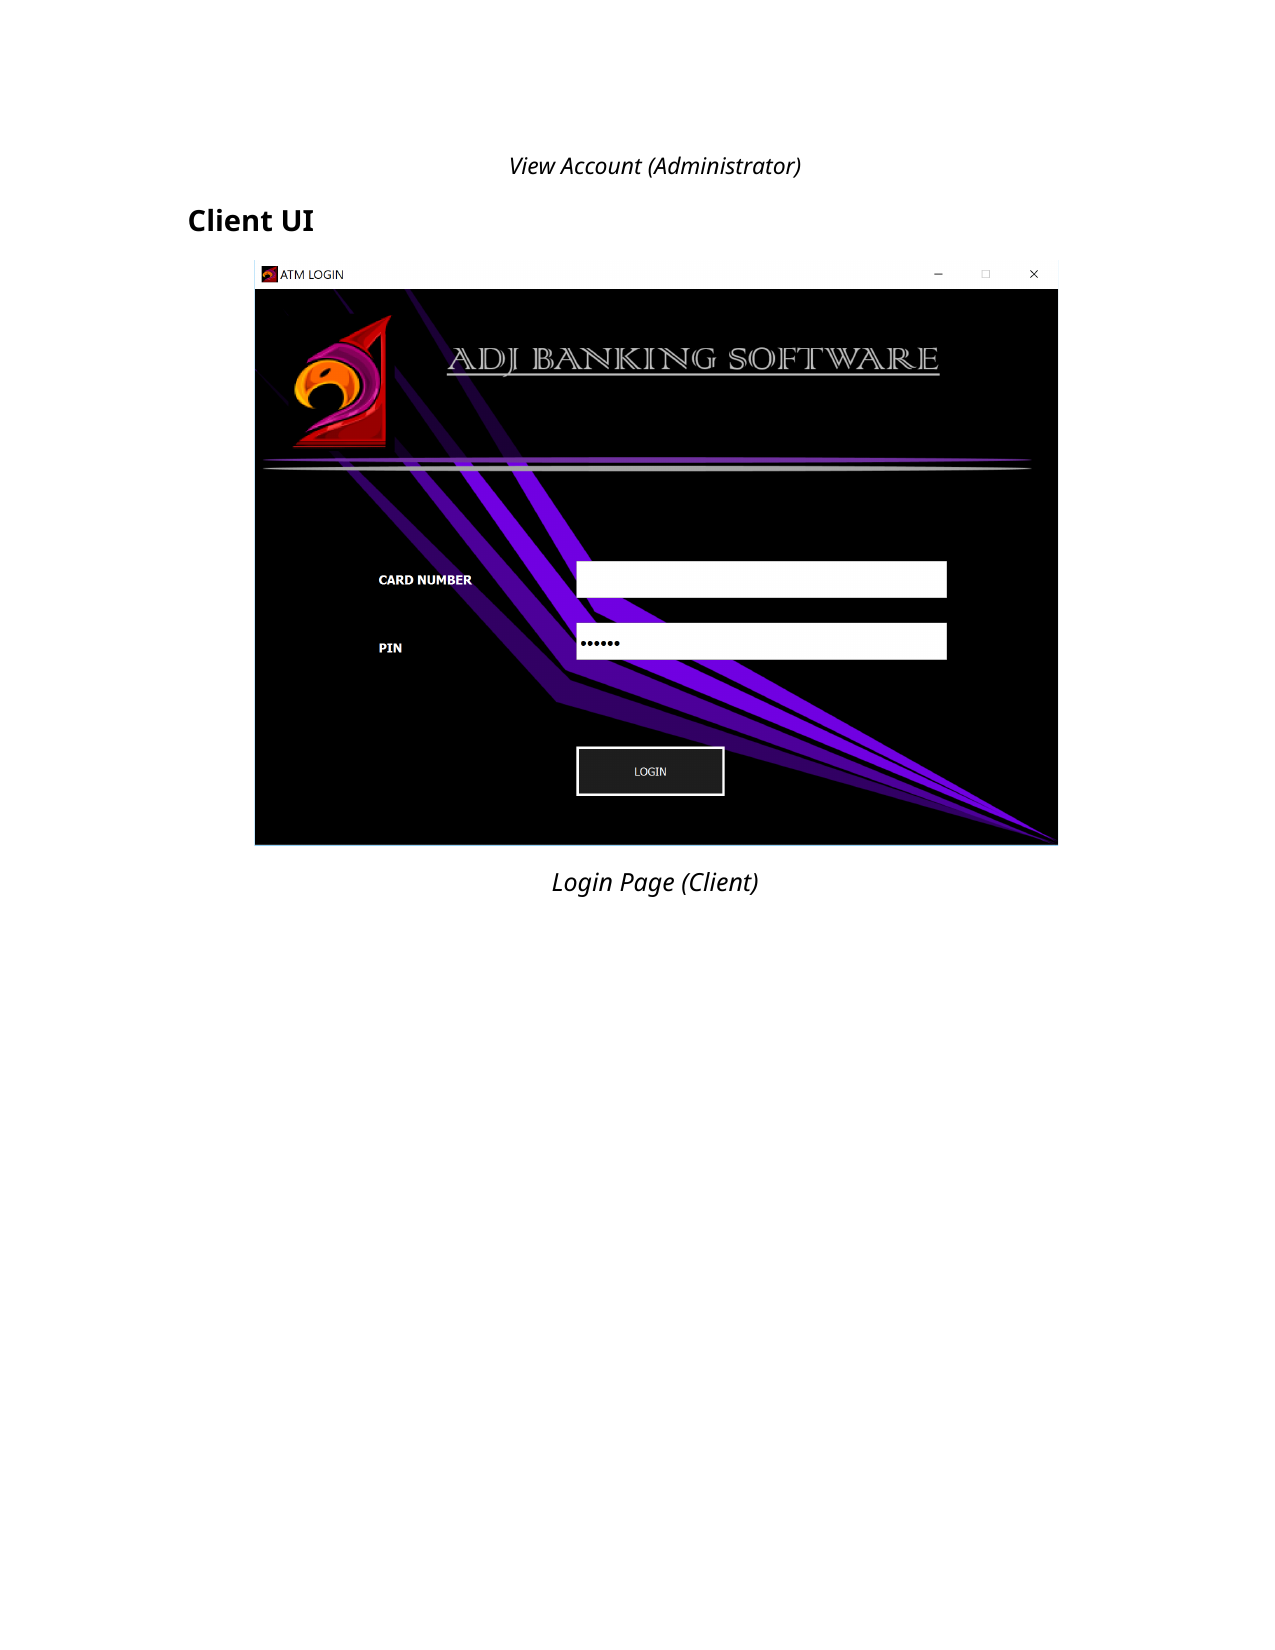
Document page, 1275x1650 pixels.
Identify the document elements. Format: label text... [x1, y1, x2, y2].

text Login Page (Client) [187, 864, 1125, 898]
text View Account (Administrator) [150, 150, 1125, 181]
picture [254, 260, 1059, 846]
text Client UI [150, 200, 1125, 240]
